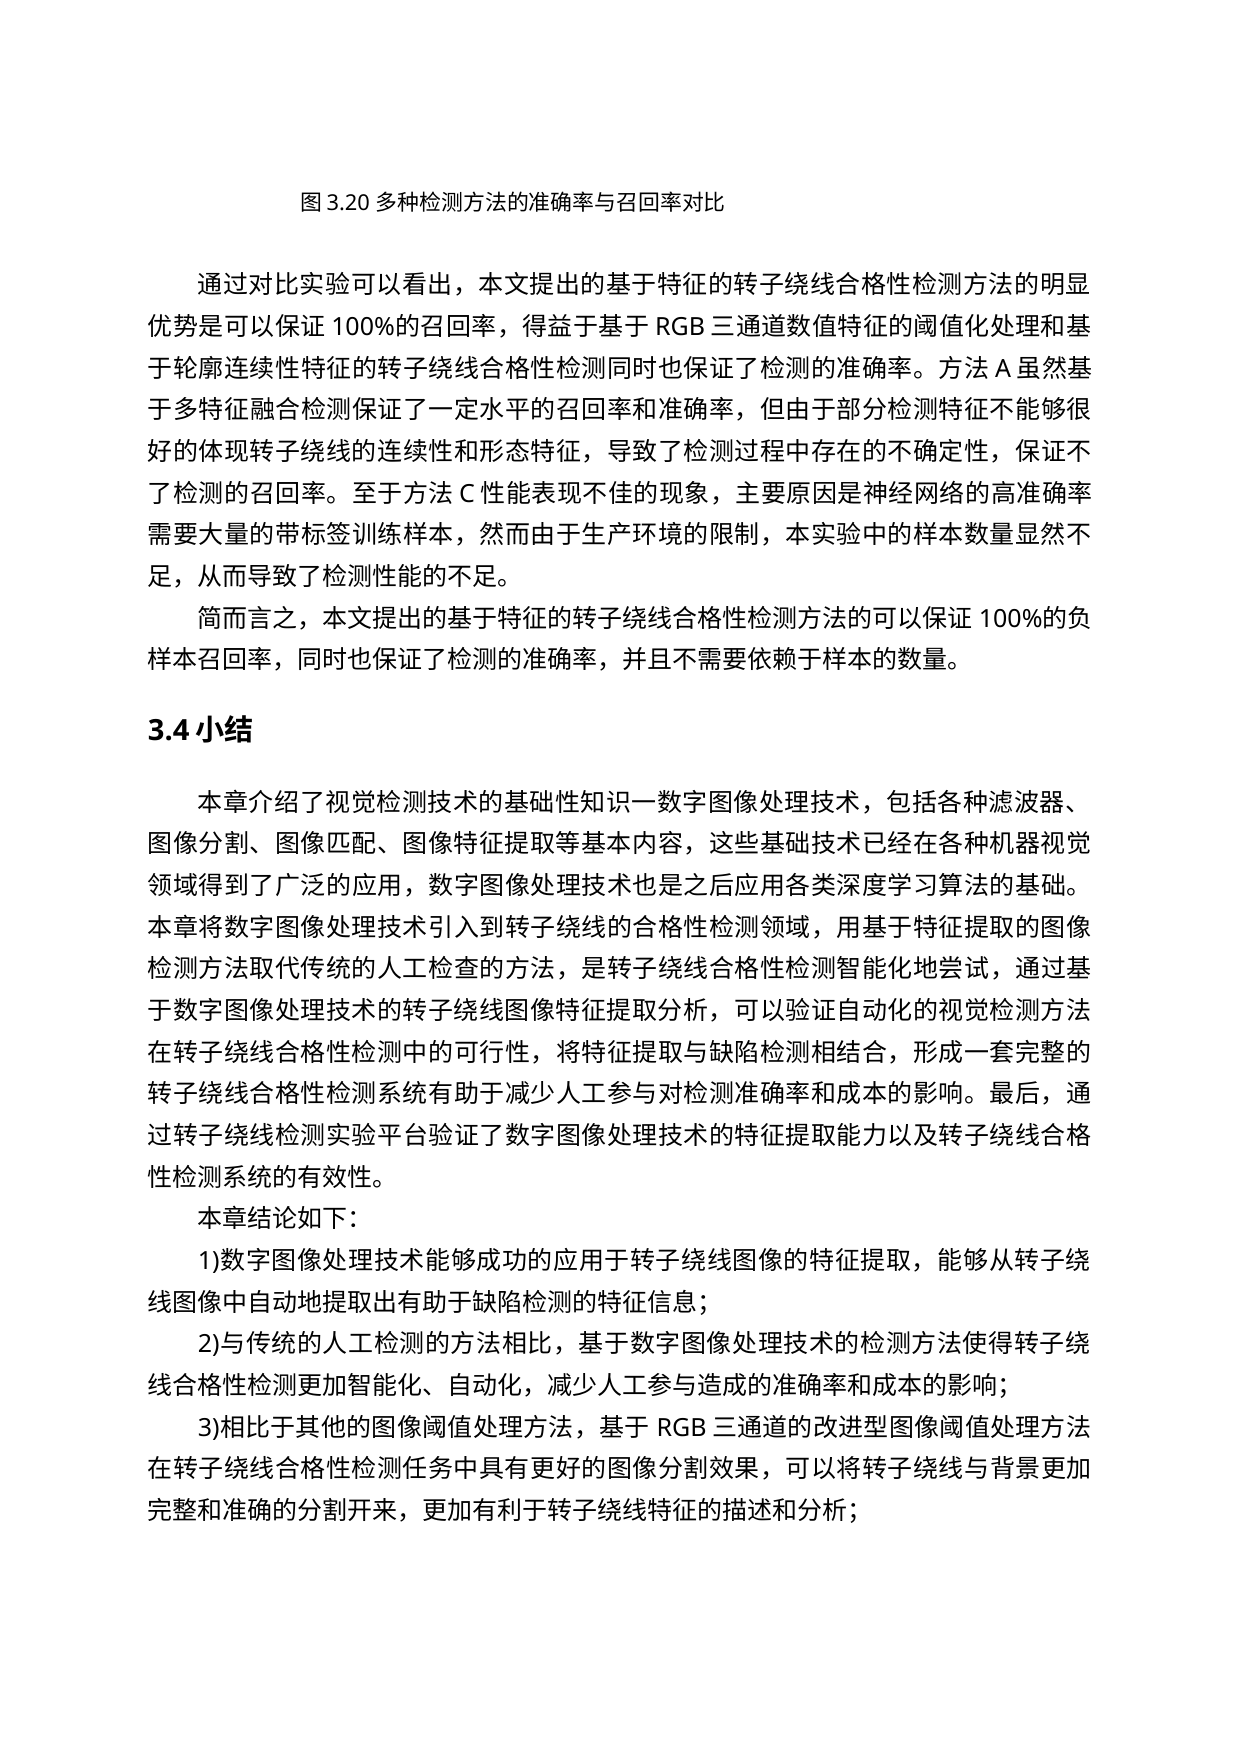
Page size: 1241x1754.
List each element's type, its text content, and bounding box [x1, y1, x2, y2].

text 本章结论如下： [148, 1194, 1092, 1236]
text 简而言之，本文提出的基于特征的转子绕线合格性检测方法的可以保证100%的负样本召回率，同时也保证了检测的准确率，并且不需要依赖于样本的数量。 [148, 594, 1092, 677]
text 3)相比于其他的图像阈值处理方法，基于RGB三通道的改进型图像阈值处理方法在转子绕线合格性检测任务中具有更好的图像分割效果，可以将转子绕线与背景更加完整和准确的分割开来，更加有利于转子绕线特征的描述和分析； [148, 1403, 1092, 1528]
text 1)数字图像处理技术能够成功的应用于转子绕线图像的特征提取，能够从转子绕线图像中自动地提取出有助于缺陷检测的特征信息； [148, 1236, 1092, 1319]
subtitle 3.4小结 [148, 706, 1092, 749]
text 通过对比实验可以看出，本文提出的基于特征的转子绕线合格性检测方法的明显优势是可以保证100%的召回率，得益于基于RGB三通道数值特征的阈值化处理和基于轮廓连续性特征的转子绕线合格性检测同时也保证了检测的准确率。方法A虽然基于多特征融合检测保证了一定水平的召回率和准确率，但由于部分检测特征不能够很好的体现转子绕线的连续性和形态特征，导致了检测过程中存在的不确定性，保证不了检测的召回率。至于方法C性能表现不佳的现象，主要原因是神经网络的高准确率需要大量的带标签训练样本，然而由于生产环境的限制，本实验中的样本数量显然不足，从而导致了检测性能的不足。 [148, 261, 1092, 594]
text 本章介绍了视觉检测技术的基础性知识一数字图像处理技术，包括各种滤波器、图像分割、图像匹配、图像特征提取等基本内容，这些基础技术已经在各种机器视觉领域得到了广泛的应用，数字图像处理技术也是之后应用各类深度学习算法的基础。本章将数字图像处理技术引入到转子绕线的合格性检测领域，用基于特征提取的图像检测方法取代传统的人工检查的方法，是转子绕线合格性检测智能化地尝试，通过基于数字图像处理技术的转子绕线图像特征提取分析，可以验证自动化的视觉检测方法在转子绕线合格性检测中的可行性，将特征提取与缺陷检测相结合，形成一套完整的转子绕线合格性检测系统有助于减少人工参与对检测准确率和成本的影响。最后，通过转子绕线检测实验平台验证了数字图像处理技术的特征提取能力以及转子绕线合格性检测系统的有效性。 [148, 778, 1092, 1194]
text 2)与传统的人工检测的方法相比，基于数字图像处理技术的检测方法使得转子绕线合格性检测更加智能化、自动化，减少人工参与造成的准确率和成本的影响； [148, 1319, 1092, 1403]
text 图3.20 多种检测方法的准确率与召回率对比 [148, 177, 1092, 219]
